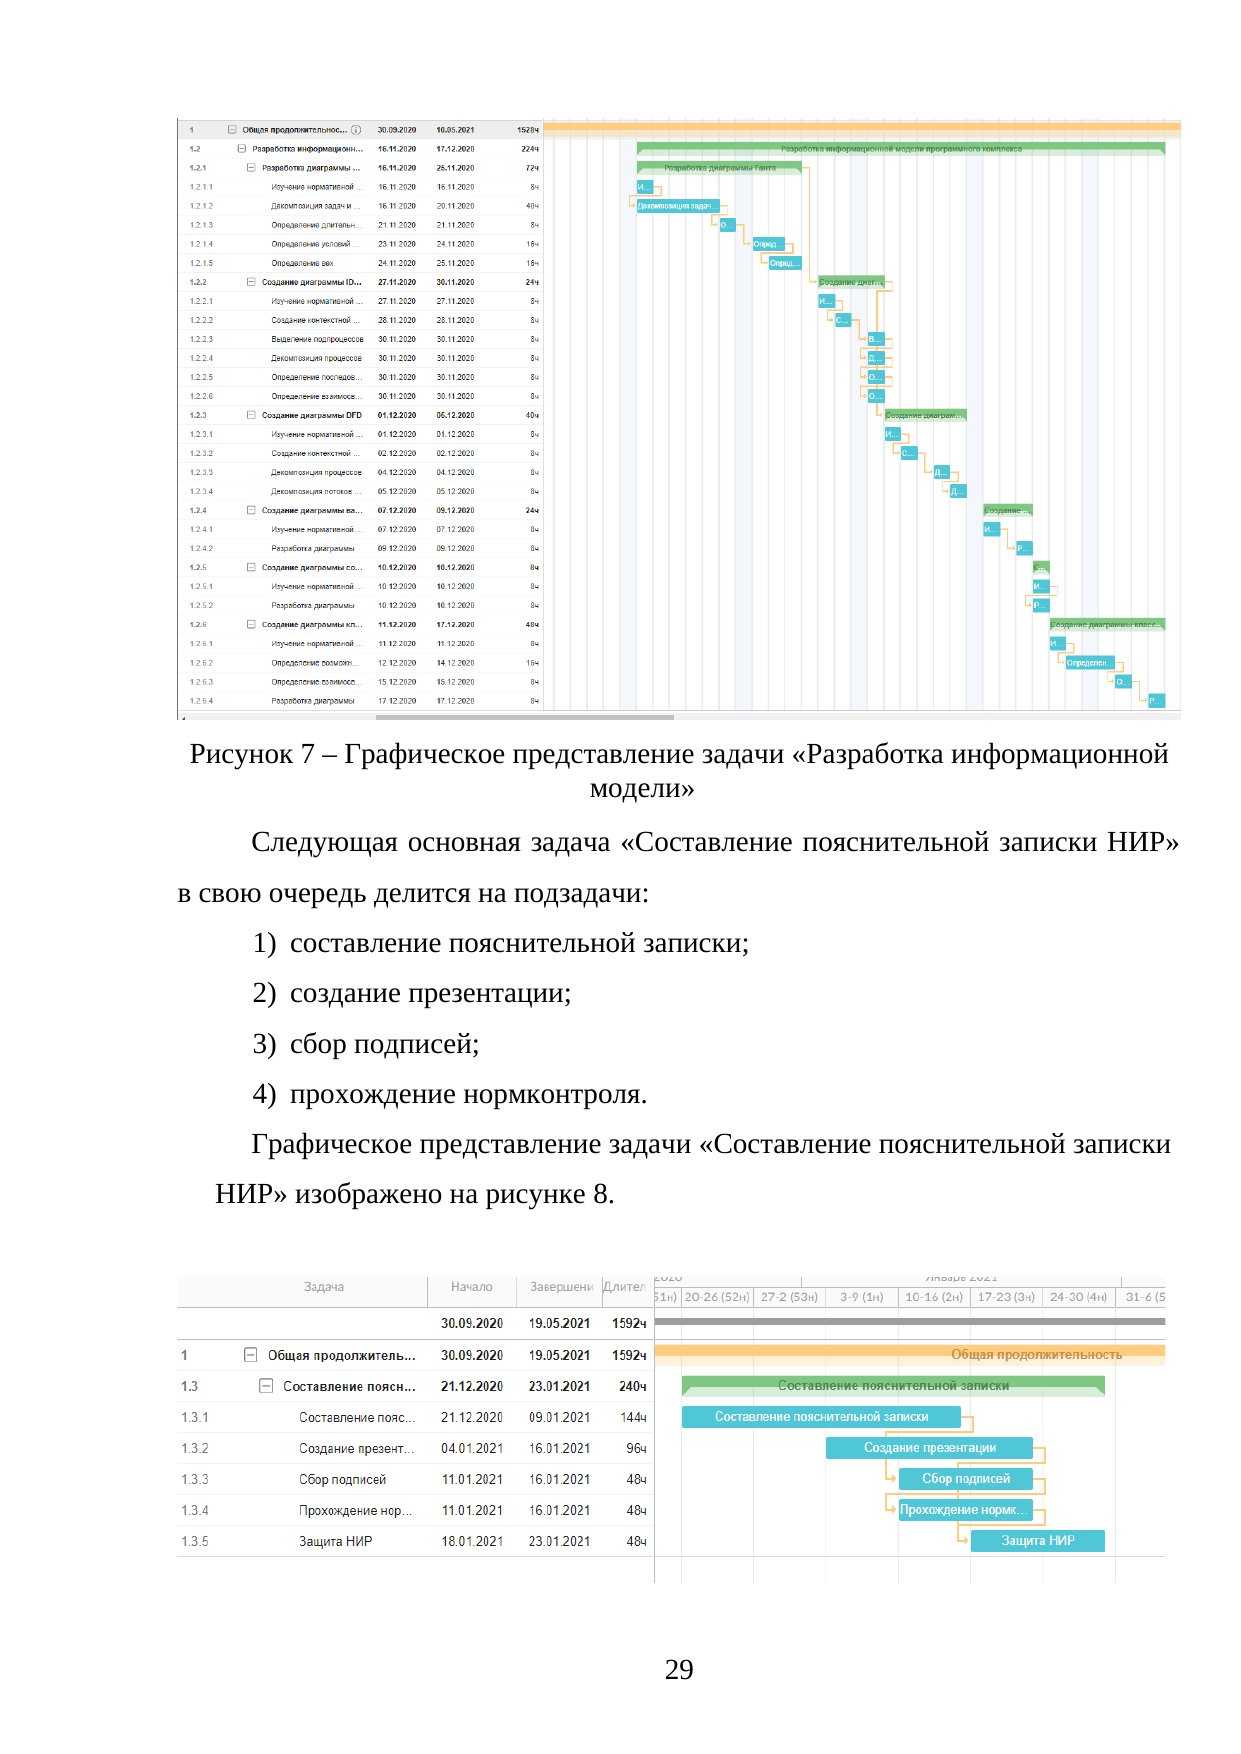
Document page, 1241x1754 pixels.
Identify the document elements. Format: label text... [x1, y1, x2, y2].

list прохождение нормконтроля. [252, 1076, 1181, 1109]
list составление пояснительной записки; [252, 925, 1181, 959]
list сбор подписей; [252, 1026, 1181, 1059]
picture [177, 1277, 1166, 1583]
picture [177, 118, 1182, 720]
text Графическое представление задачи «Составление пояснительной записки НИР» изображено на рисунке 8. [215, 1126, 1181, 1210]
text Рисунок 7 – Графическое представление задачи «Разработка информационной модели» [103, 737, 1181, 804]
list создание презентации; [252, 975, 1181, 1009]
text Следующая основная задача «Составление пояснительной записки НИР» в свою очередь делится на подзадачи: [177, 824, 1181, 908]
